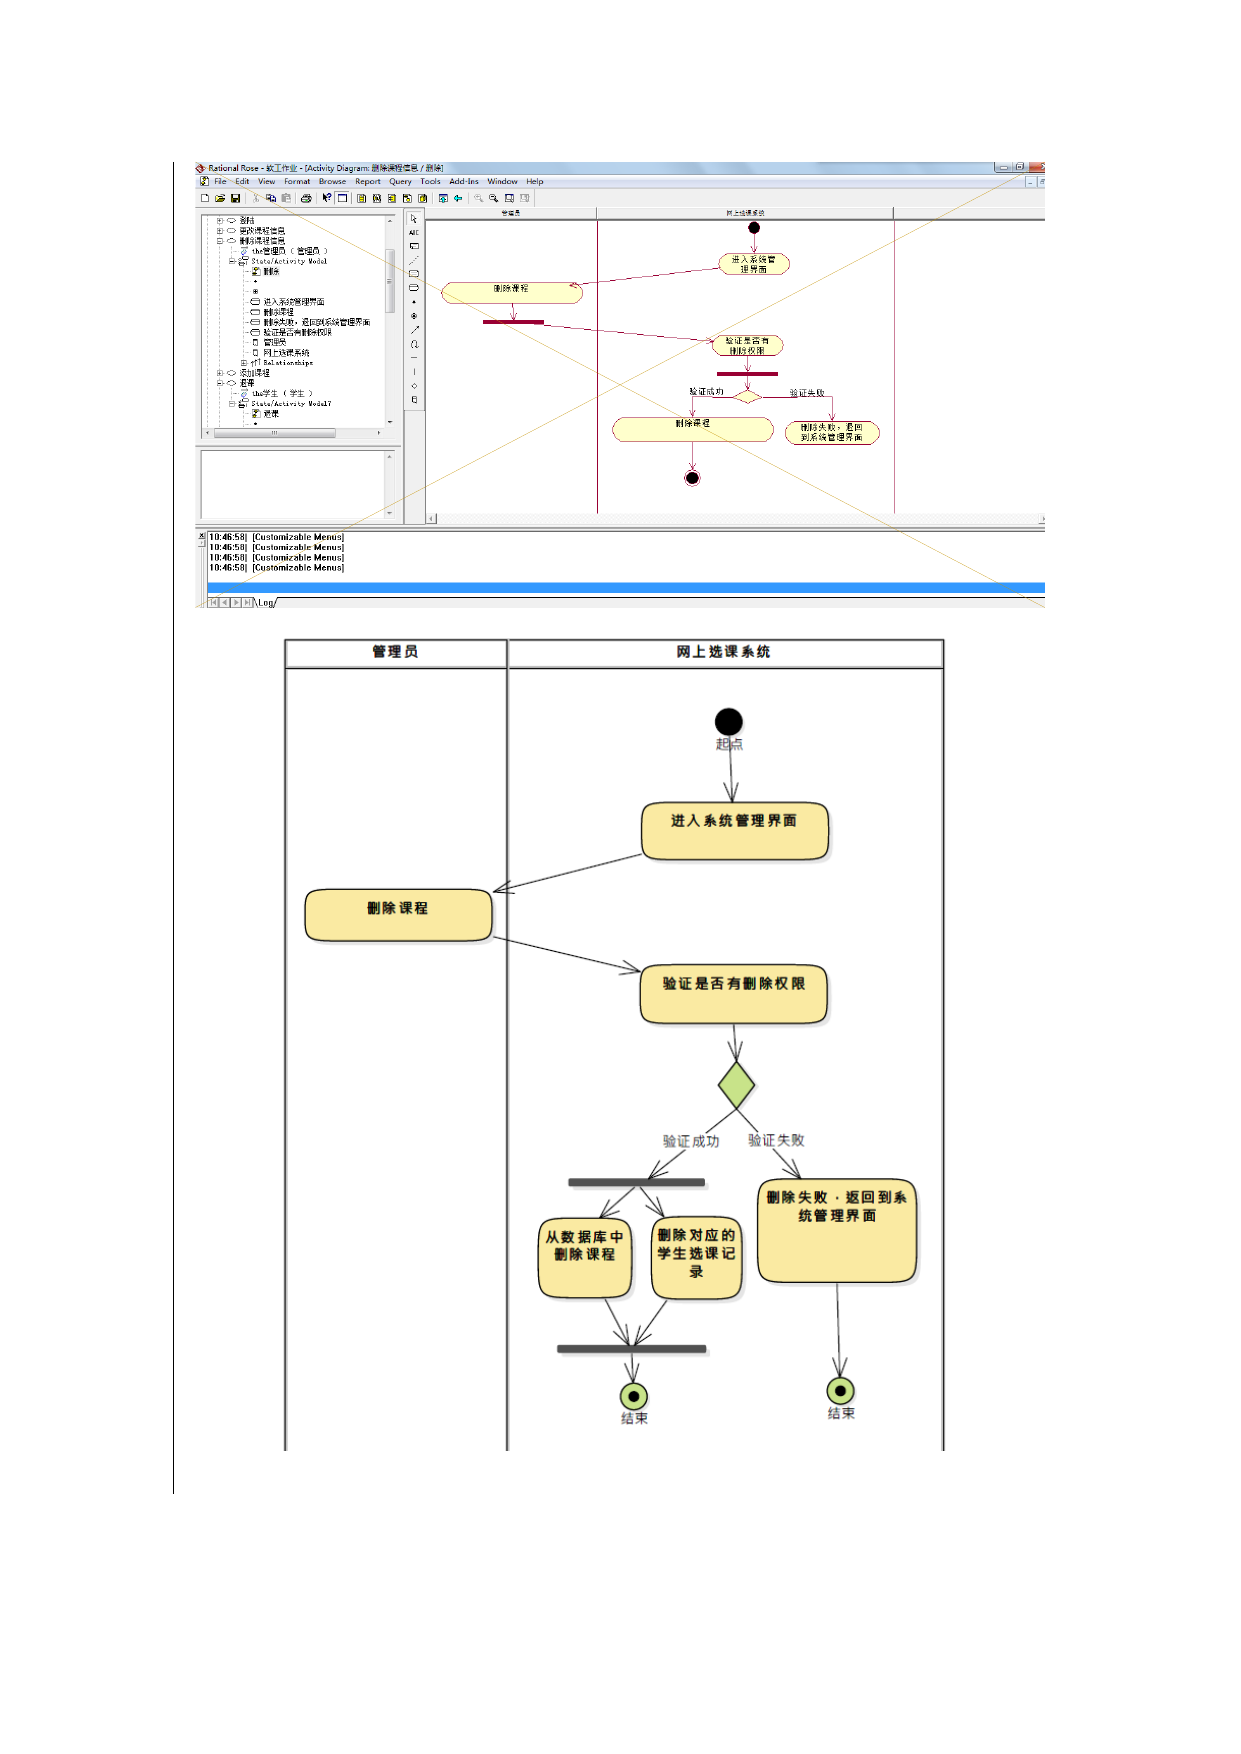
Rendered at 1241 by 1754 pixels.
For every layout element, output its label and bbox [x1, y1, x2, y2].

picture [198, 162, 1042, 384]
picture [251, 617, 990, 1451]
picture [622, 163, 1045, 607]
picture [195, 163, 618, 607]
picture [197, 386, 1043, 608]
